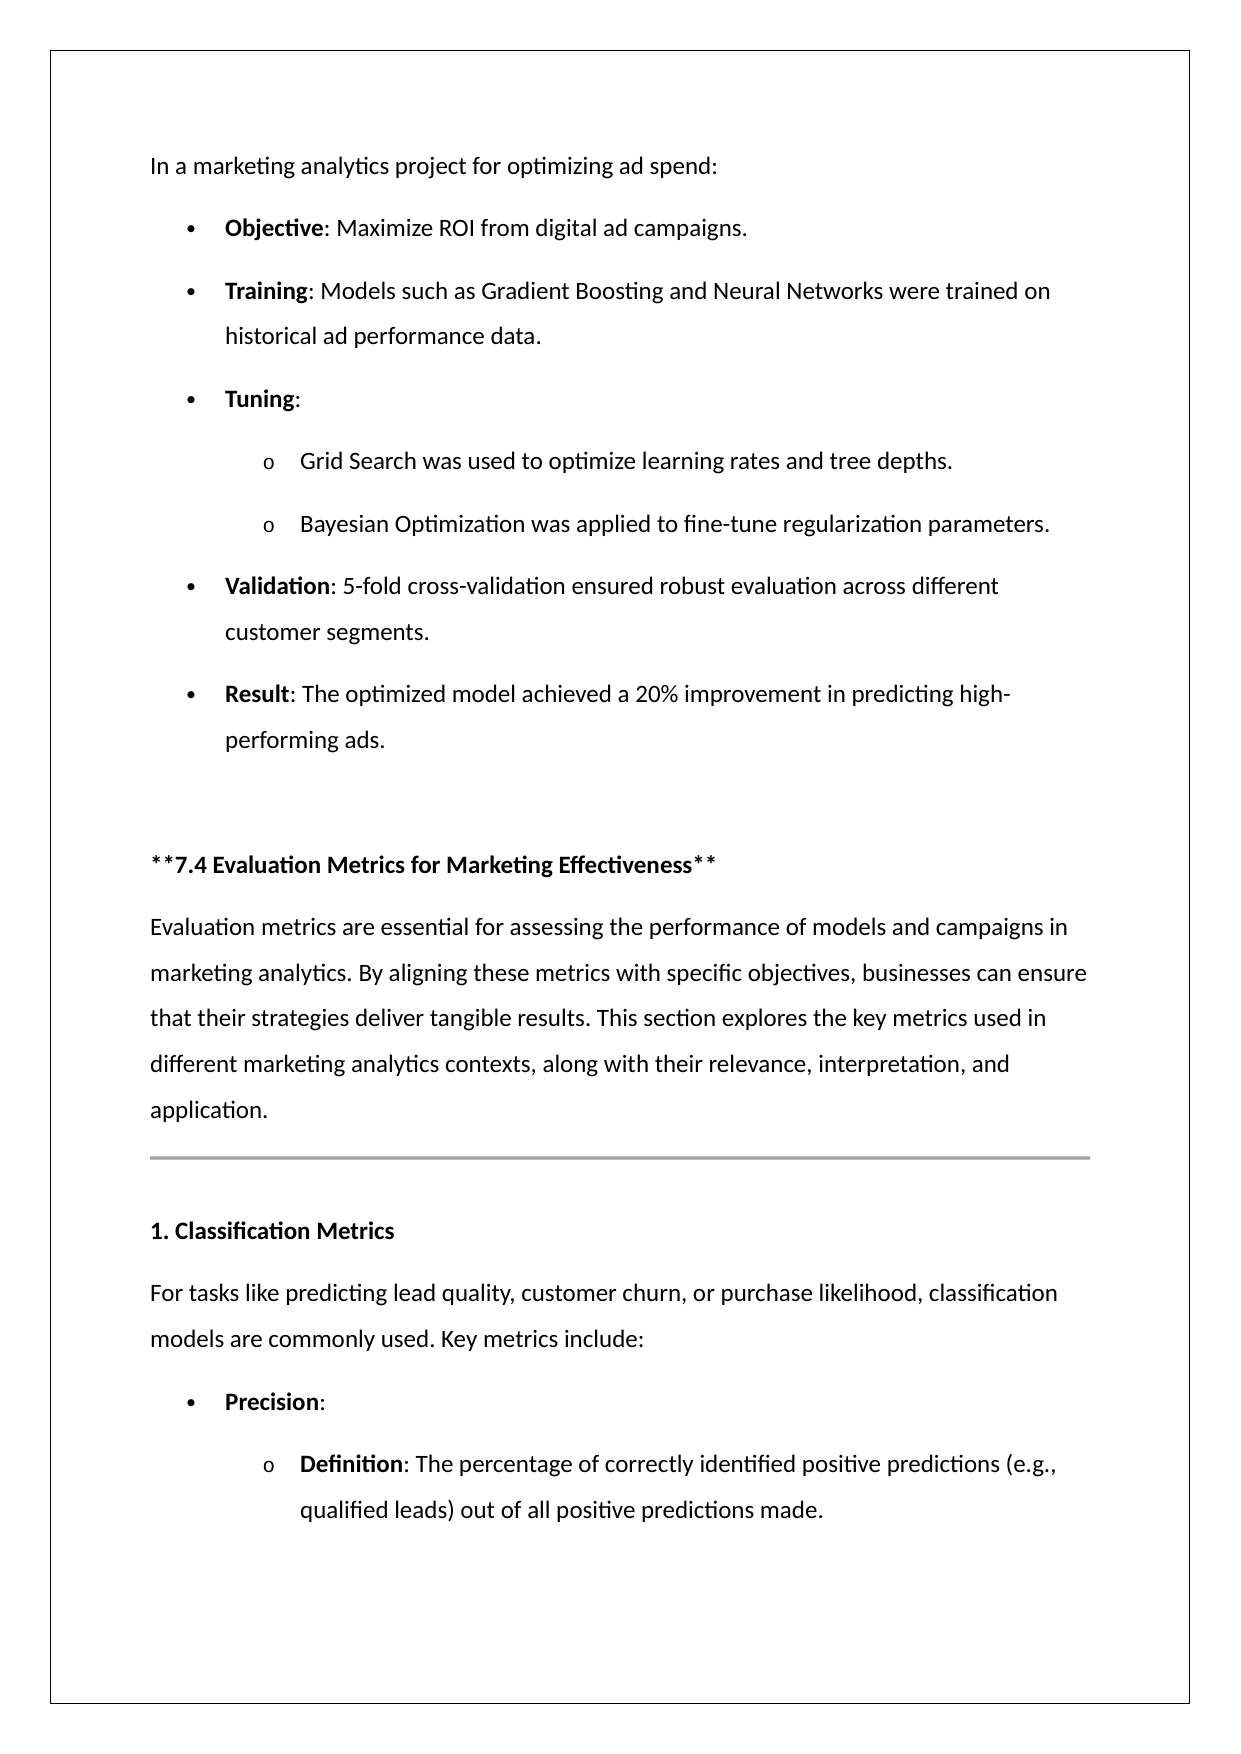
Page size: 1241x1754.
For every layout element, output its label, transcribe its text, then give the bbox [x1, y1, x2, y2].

text In a marketing analytics project for optimizing ad spend: [150, 150, 1090, 181]
text **7.4 Evaluation Metrics for Marketing Effectiveness** [150, 849, 1090, 879]
list Definition: The percentage of correctly identified positive predictions (e.g., qualified leads) out of all positive predictions made. [262, 1448, 1090, 1524]
list Grid Search was used to optimize learning rates and tree depths. [262, 445, 1090, 476]
list Tuning: [187, 383, 1090, 413]
list Precision: [187, 1386, 1090, 1416]
list Objective: Maximize ROI from digital ad campaigns. [187, 212, 1090, 243]
text 1. Classification Metrics [150, 1215, 1090, 1246]
text Evaluation metrics are essential for assessing the performance of models and campaigns in marketing analytics. By aligning these metrics with specific objectives, businesses can ensure that their strategies deliver tangible results. This section explores the key metrics used in different marketing analytics contexts, along with their relevance, interpretation, and application. [150, 911, 1090, 1124]
text For tasks like predicting lead quality, customer churn, or purchase likelihood, classification models are commonly used. Key metrics include: [150, 1277, 1090, 1354]
list Bayesian Optimization was applied to fine-tune regularization parameters. [262, 508, 1090, 538]
list Validation: 5-fold cross-validation ensured robust evaluation across different customer segments. [187, 570, 1090, 646]
list Result: The optimized model achieved a 20% improvement in predicting high-performing ads. [187, 678, 1090, 754]
list Training: Models such as Gradient Boosting and Neural Networks were trained on historical ad performance data. [187, 275, 1090, 351]
